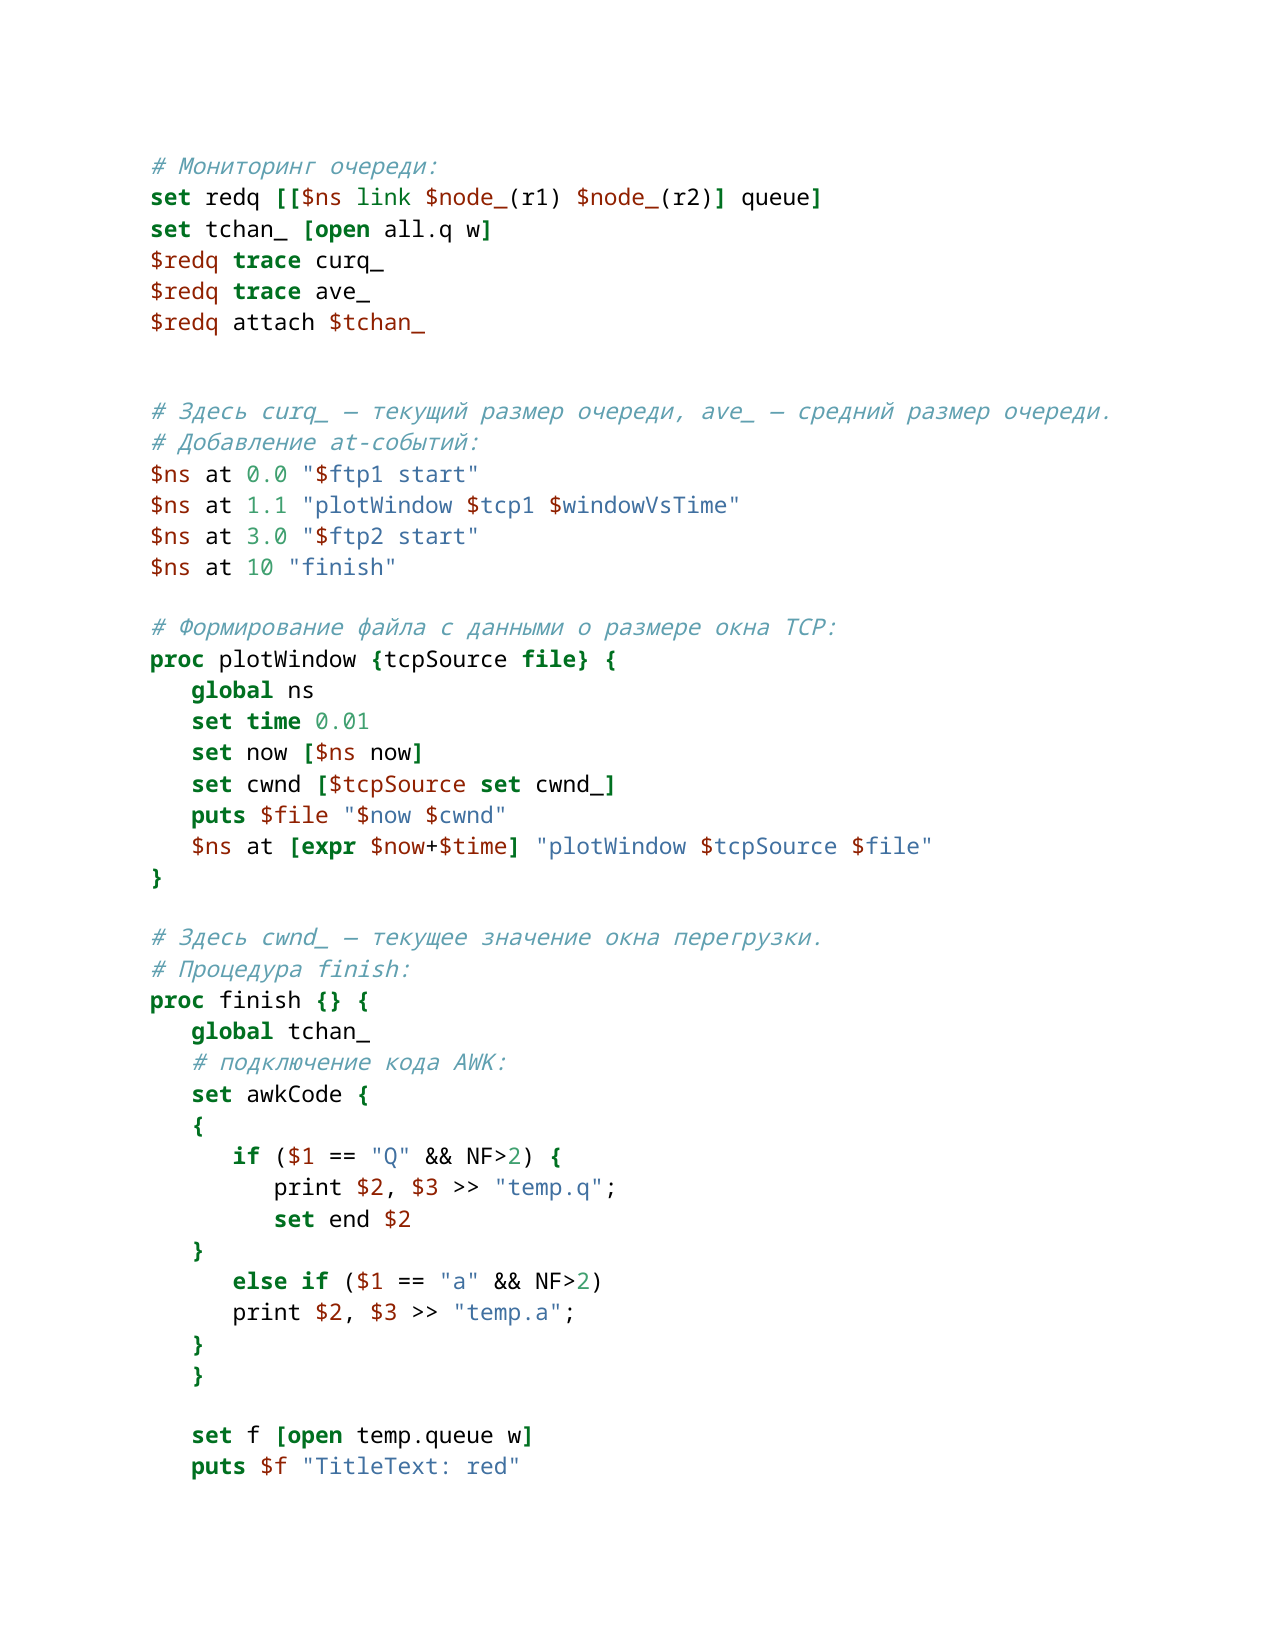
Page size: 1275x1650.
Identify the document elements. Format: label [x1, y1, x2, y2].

text [150, 150, 1125, 1481]
